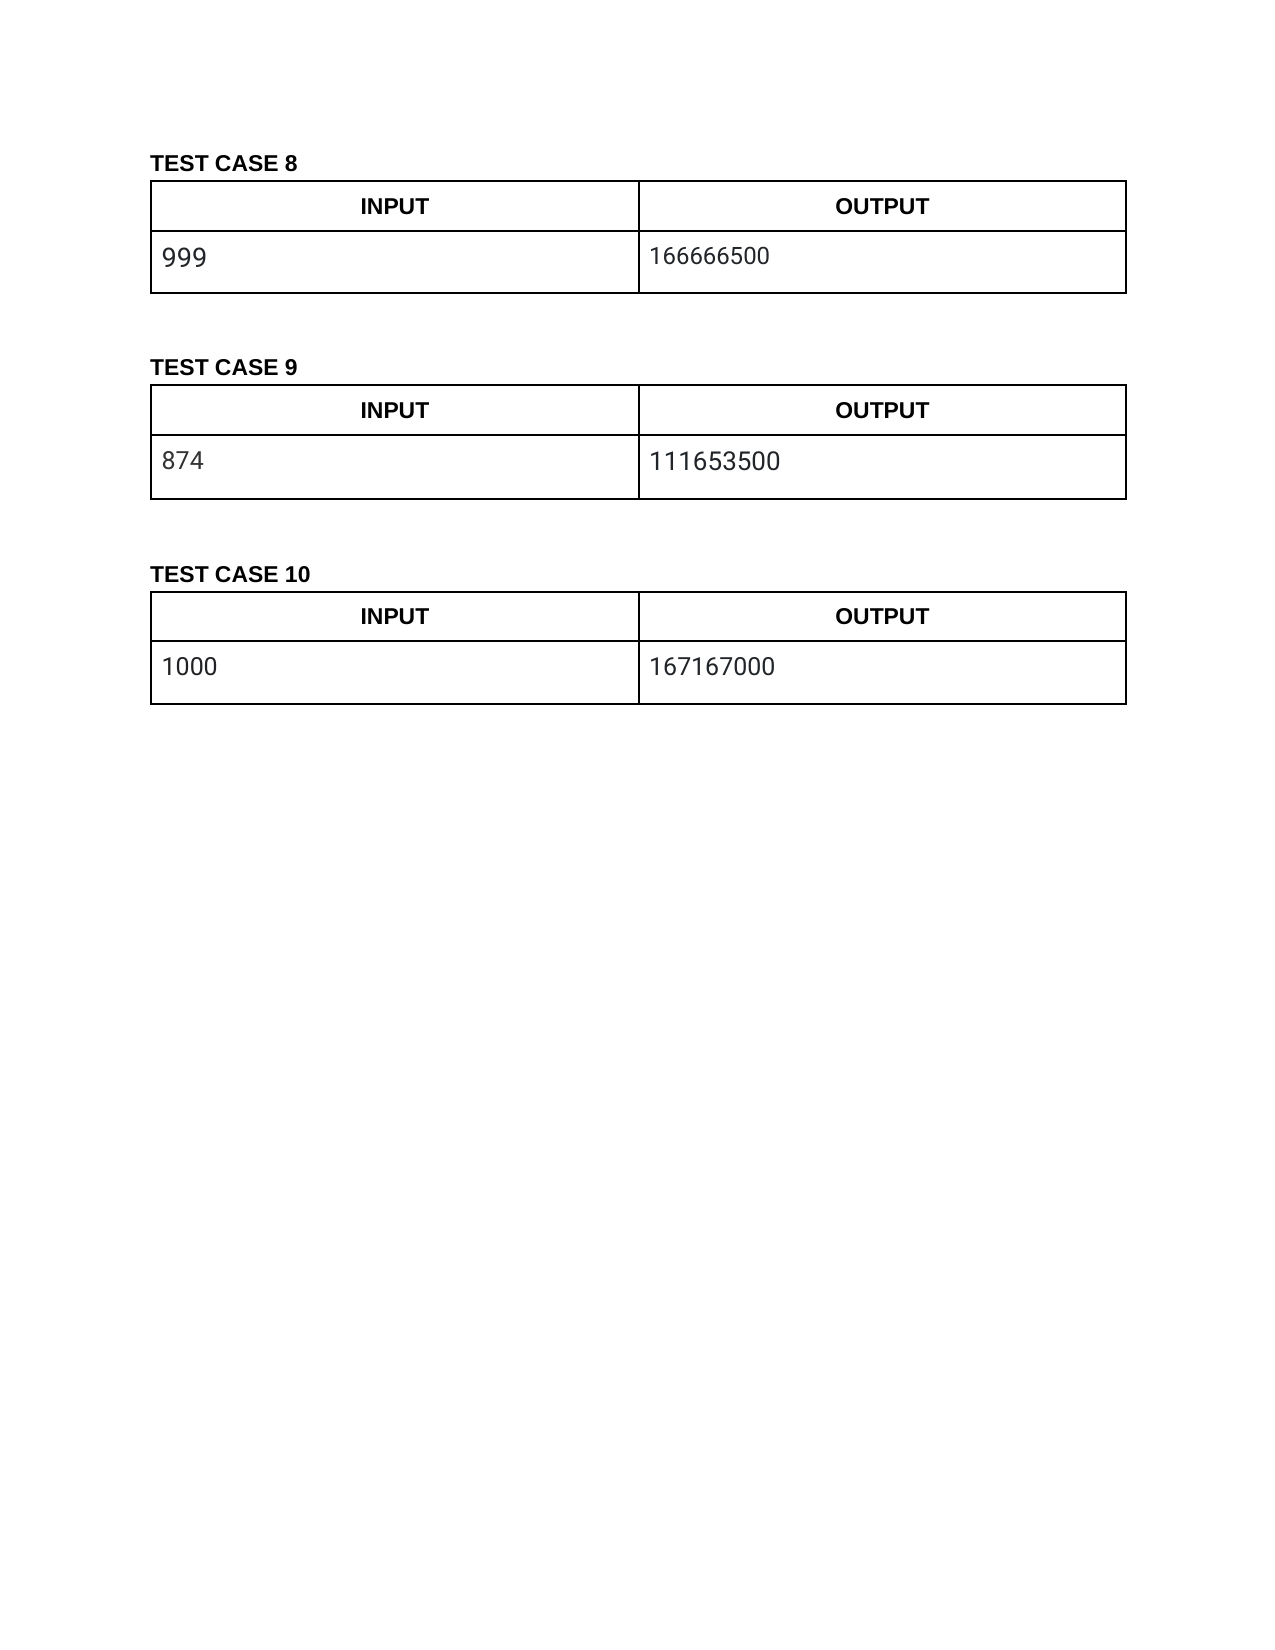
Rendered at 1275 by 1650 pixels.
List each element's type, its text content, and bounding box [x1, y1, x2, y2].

table_header OUTPUT [640, 182, 1125, 229]
text TEST CASE 8 [150, 150, 1125, 176]
table_cell 167167000 [640, 642, 1125, 703]
text TEST CASE 10 [150, 561, 1125, 587]
table_header OUTPUT [640, 593, 1125, 640]
table_header INPUT [152, 386, 638, 433]
table_header OUTPUT [640, 386, 1125, 433]
table_header INPUT [152, 182, 638, 229]
text TEST CASE 9 [150, 354, 1125, 380]
table_cell 874 [152, 436, 638, 498]
table_cell 111653500 [640, 436, 1125, 498]
table_cell 1000 [152, 642, 638, 703]
table_cell 999 [152, 232, 638, 292]
table_cell 166666500 [640, 232, 1125, 292]
table_header INPUT [152, 593, 638, 640]
